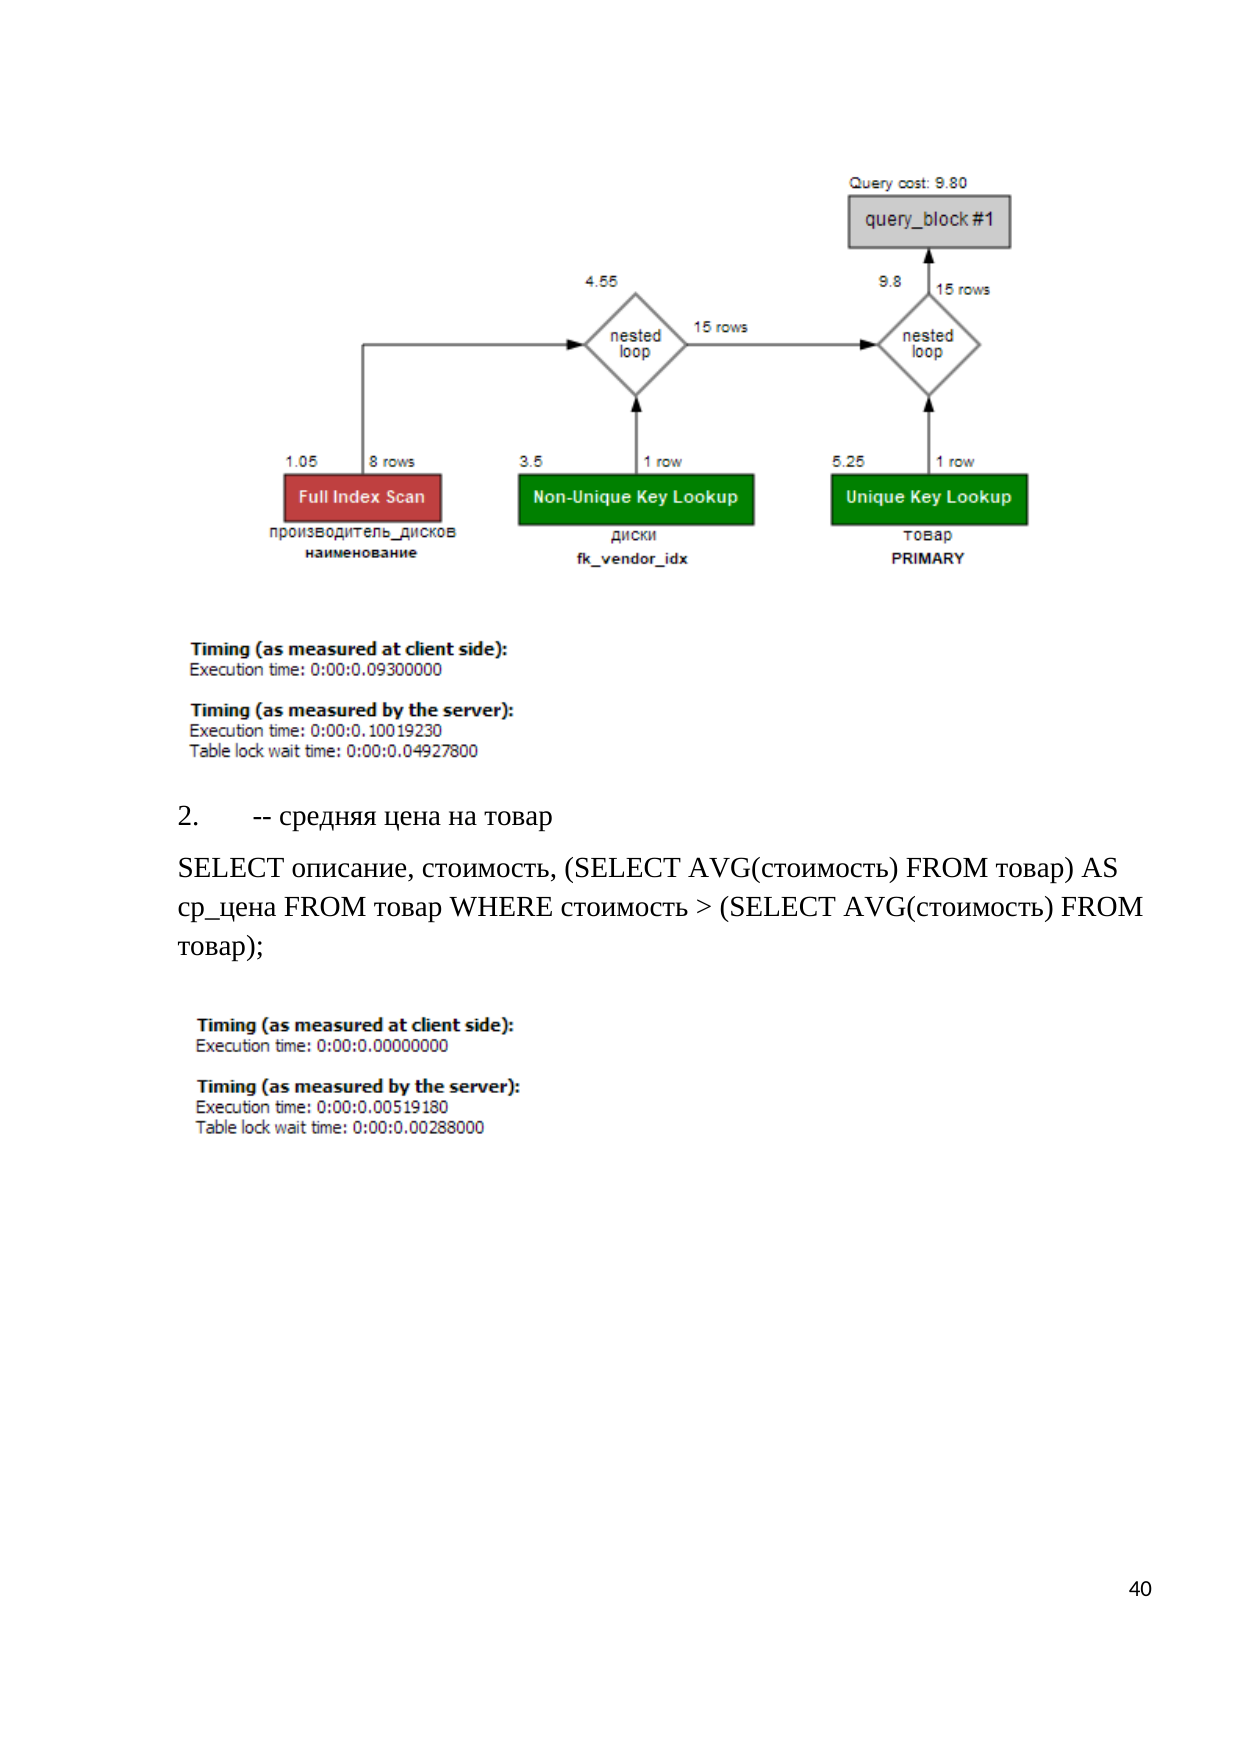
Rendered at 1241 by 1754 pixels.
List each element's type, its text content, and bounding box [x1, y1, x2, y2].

picture [177, 987, 548, 1148]
picture [177, 118, 1112, 597]
list -- средняя цена на товар [177, 798, 1152, 831]
picture [177, 621, 526, 773]
text SELECT описание, стоимость, (SELECT AVG(стоимость) FROM товар) AS ср_цена FROM товар WHERE стоимость > (SELECT AVG(стоимость) FROM товар); [177, 851, 1152, 961]
